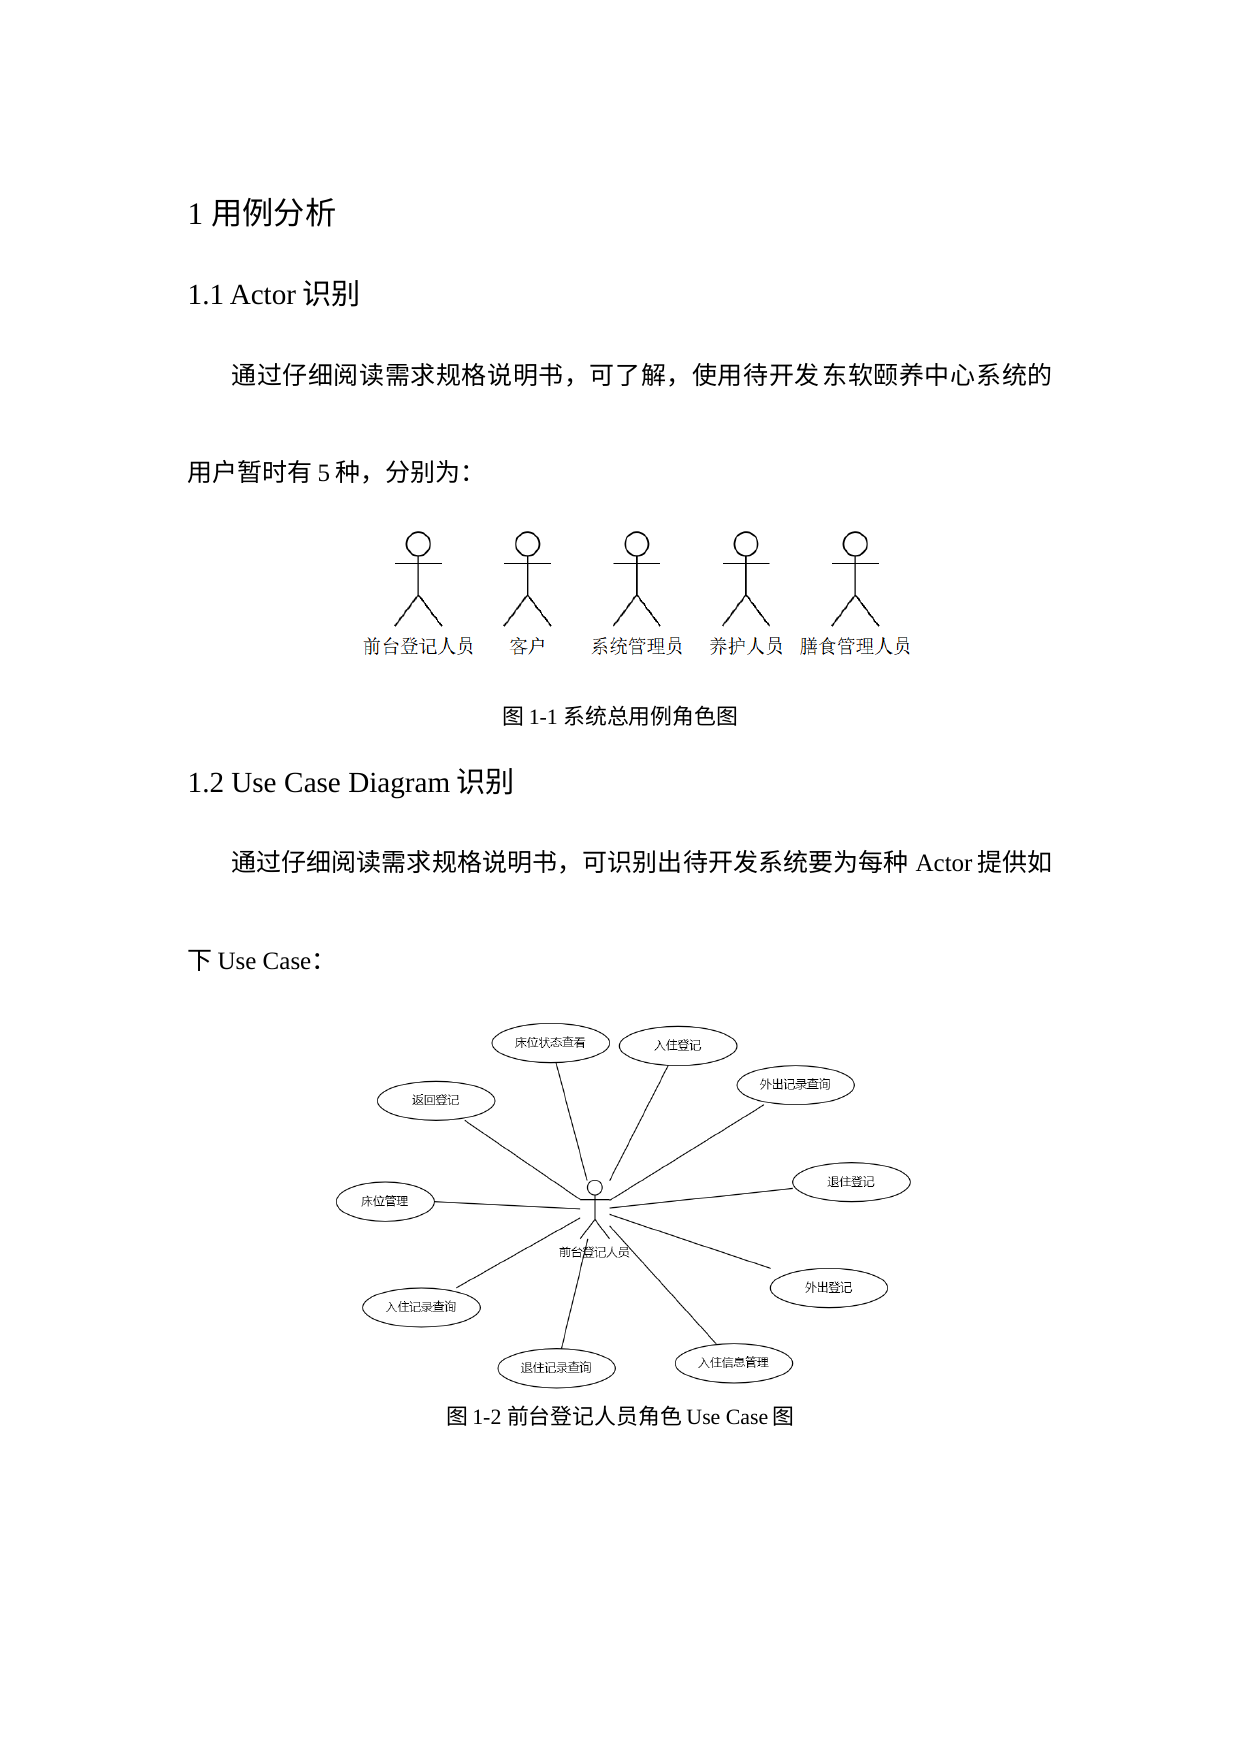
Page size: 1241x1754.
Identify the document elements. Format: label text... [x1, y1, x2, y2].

subtitle 1.1 Actor识别 [187, 259, 1053, 324]
text 通过仔细阅读需求规格说明书，可识别出待开发系统要为每种Actor提供如下Use Case： [187, 828, 1053, 991]
text 图1-2 前台登记人员角色Use Case图 [187, 1399, 1053, 1431]
subtitle 1.2 Use Case Diagram识别 [187, 747, 1053, 812]
picture [333, 521, 952, 670]
picture [291, 1008, 950, 1397]
text 通过仔细阅读需求规格说明书，可了解，使用待开发东软颐养中心系统的用户暂时有5种，分别为： [187, 341, 1053, 503]
subtitle 1 用例分析 [187, 178, 1053, 243]
text 图1-1 系统总用例角色图 [187, 698, 1053, 731]
